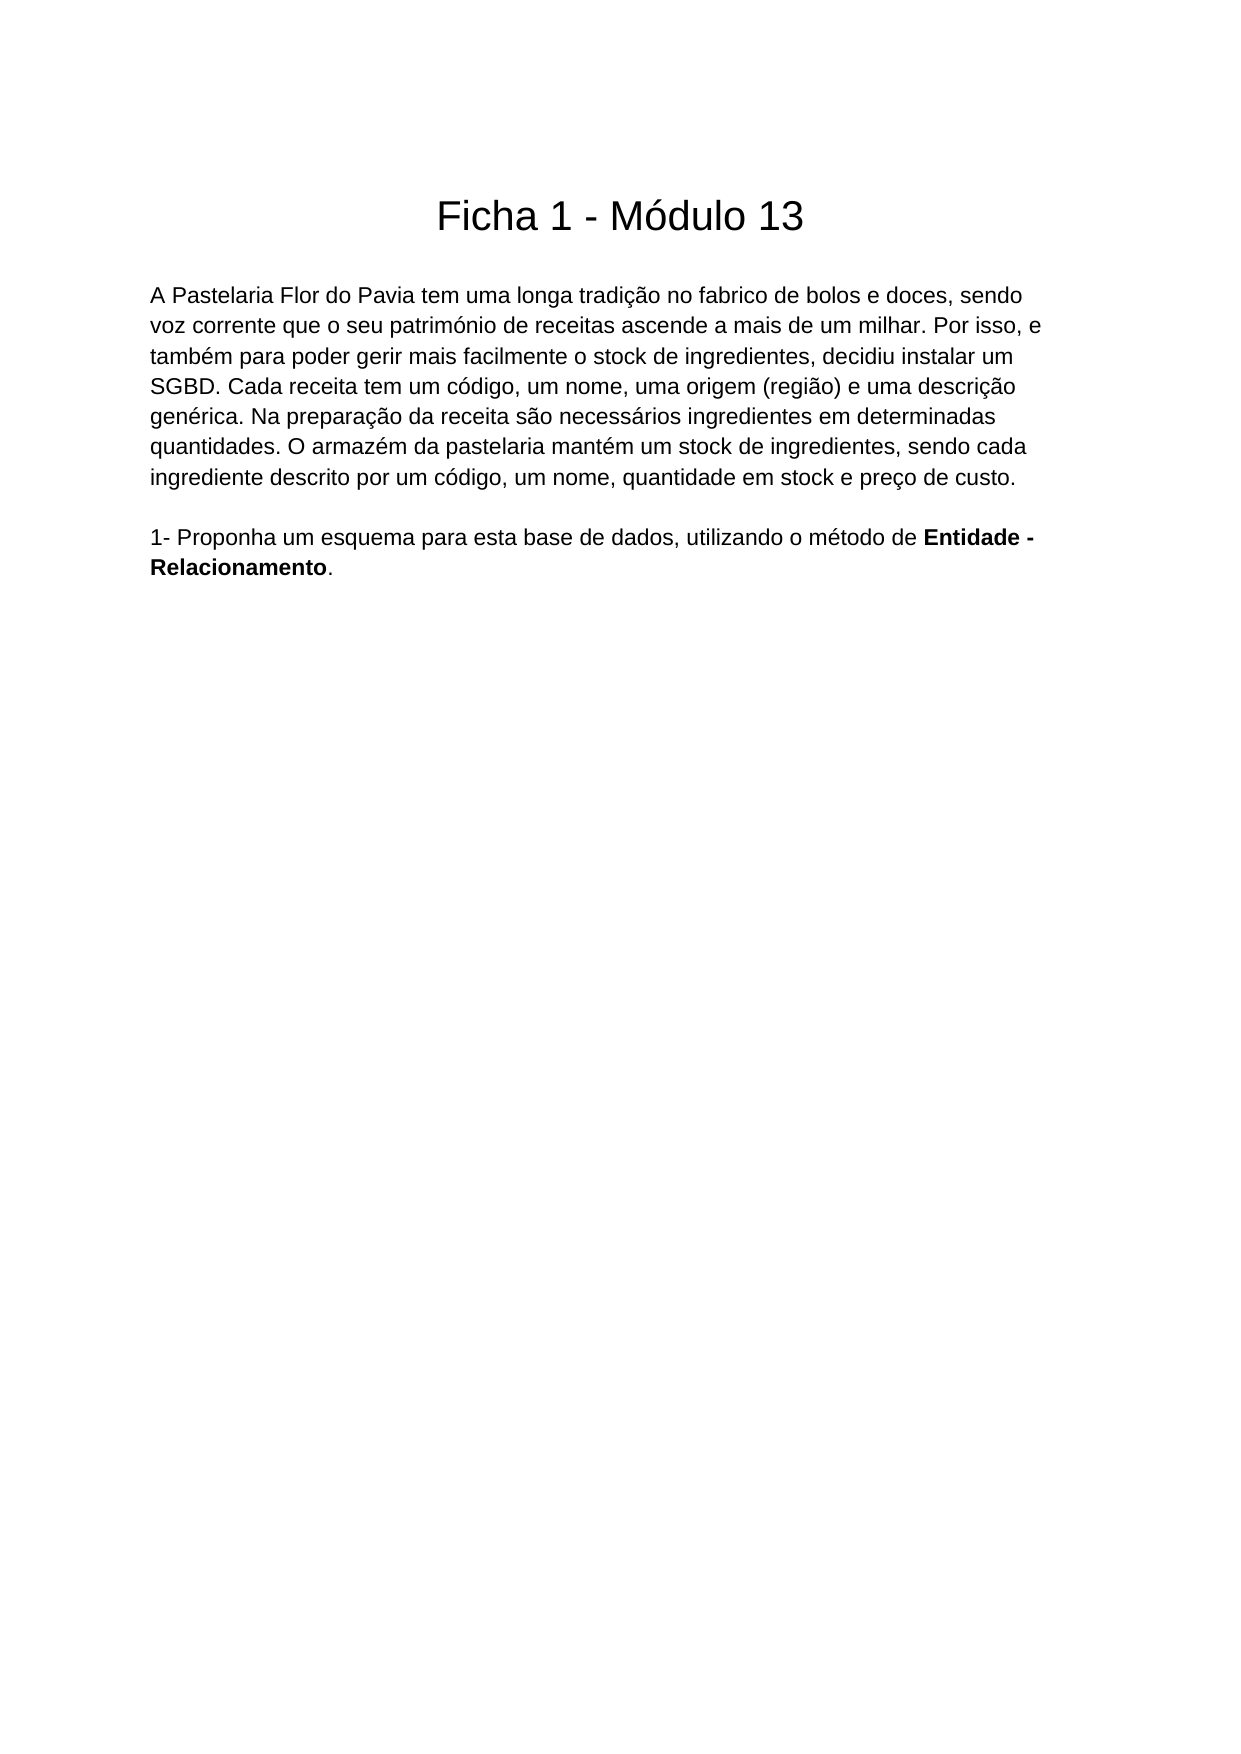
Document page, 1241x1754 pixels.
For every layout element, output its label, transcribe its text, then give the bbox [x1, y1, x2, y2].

text 1- Proponha um esquema para esta base de dados, utilizando o método de Entidade - [150, 524, 1090, 550]
subtitle Ficha 1 - Módulo 13 [150, 192, 1090, 239]
text ingrediente descrito por um código, um nome, quantidade em stock e preço de custo. [150, 463, 1090, 490]
text genérica. Na preparação da receita são necessários ingredientes em determinadas [150, 403, 1090, 429]
text Relacionamento. [150, 554, 1090, 581]
text A Pastelaria Flor do Pavia tem uma longa tradição no fabrico de bolos e doces, sendo [150, 282, 1090, 309]
text voz corrente que o seu património de receitas ascende a mais de um milhar. Por isso, e [150, 312, 1090, 339]
text quantidades. O armazém da pastelaria mantém um stock de ingredientes, sendo cada [150, 433, 1090, 460]
text também para poder gerir mais facilmente o stock de ingredientes, decidiu instalar um [150, 343, 1090, 369]
text SGBD. Cada receita tem um código, um nome, uma origem (região) e uma descrição [150, 373, 1090, 399]
